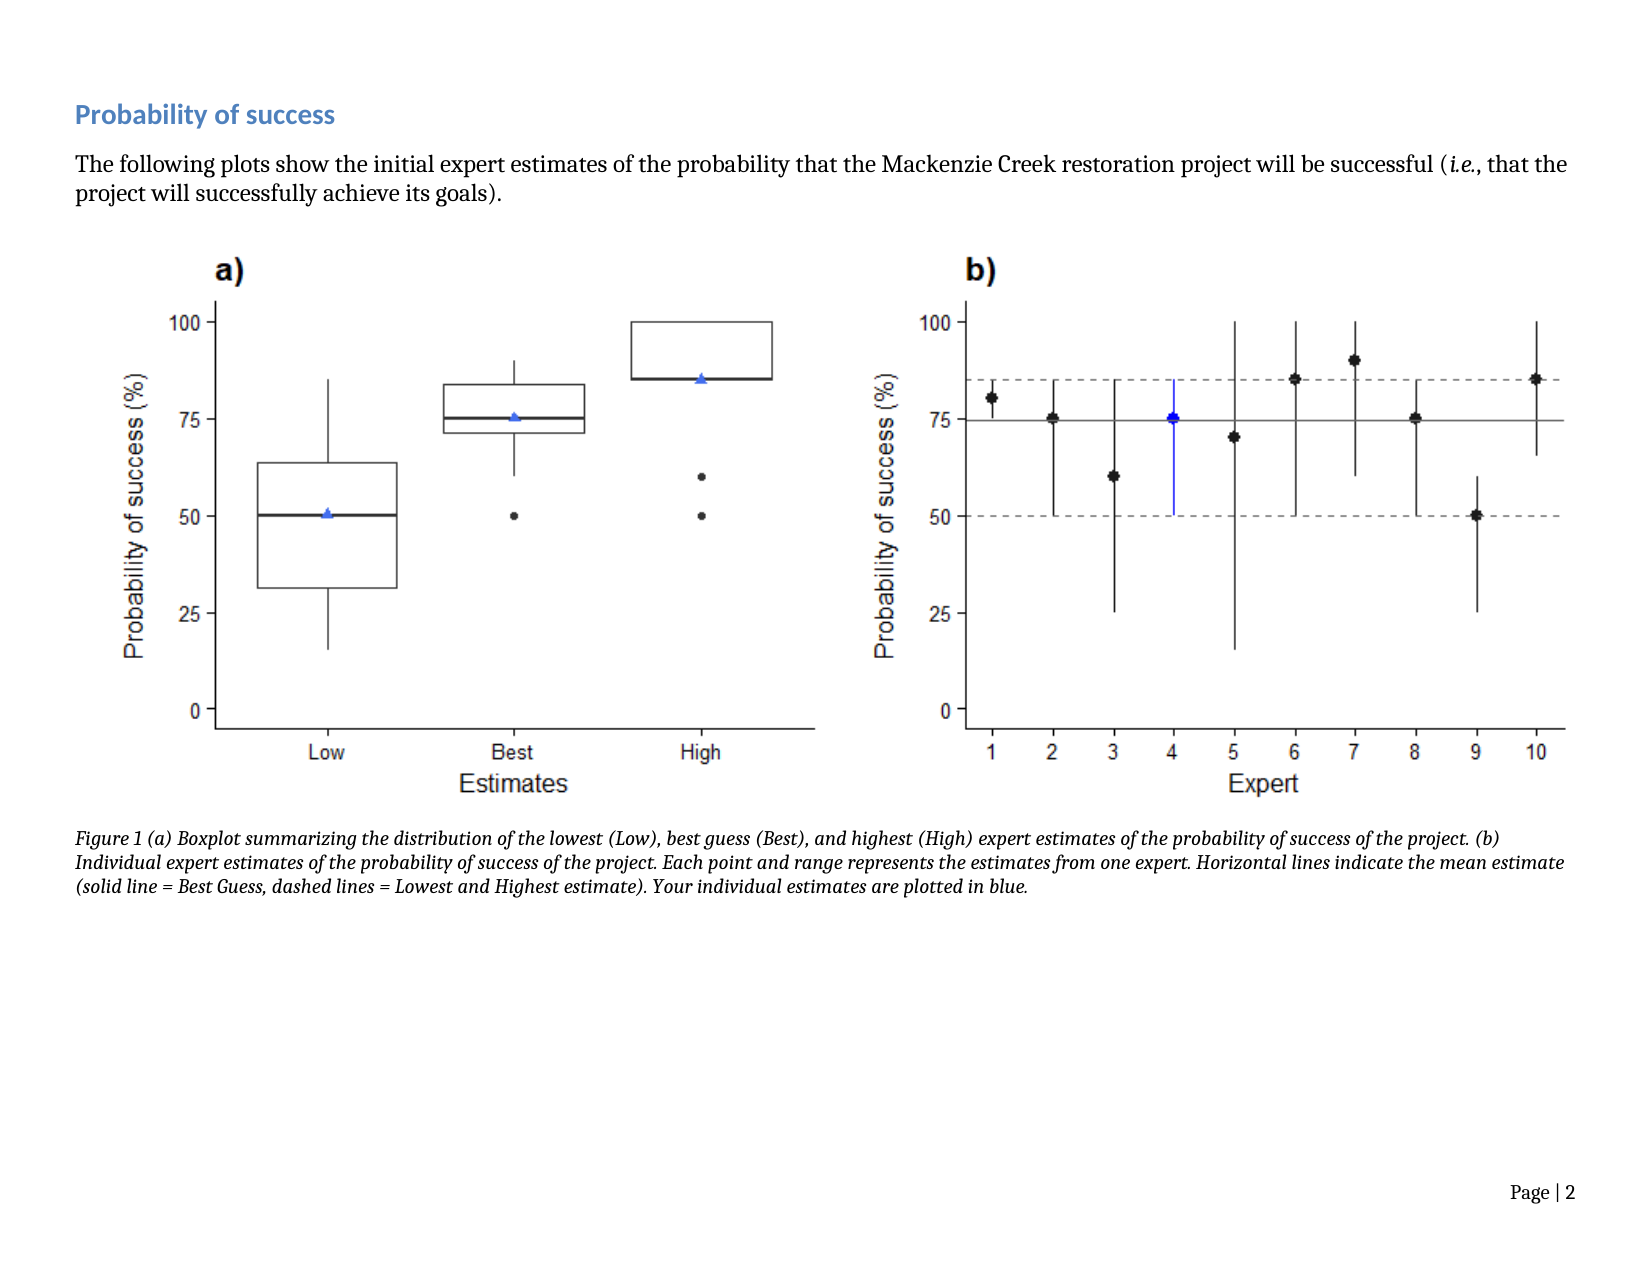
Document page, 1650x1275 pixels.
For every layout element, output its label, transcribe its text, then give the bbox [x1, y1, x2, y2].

text Figure 1 (a) Boxplot summarizing the distribution of the lowest (Low), best guess (Best), and highest (High) expert estimates of the probability of success of the project. (b) Individual expert estimates of the probability of success of the project. Each point and range represents the estimates from one expert. Horizontal lines indicate the mean estimate (solid line = Best Guess, dashed lines = Lowest and Highest estimate). Your individual estimates are plotted in blue. [75, 826, 1575, 898]
subtitle Probability of success [75, 96, 1575, 131]
text The following plots show the initial expert estimates of the probability that the Mackenzie Creek restoration project will be successful (i.e., that the project will successfully achieve its goals). [75, 150, 1575, 208]
picture [93, 226, 1594, 827]
